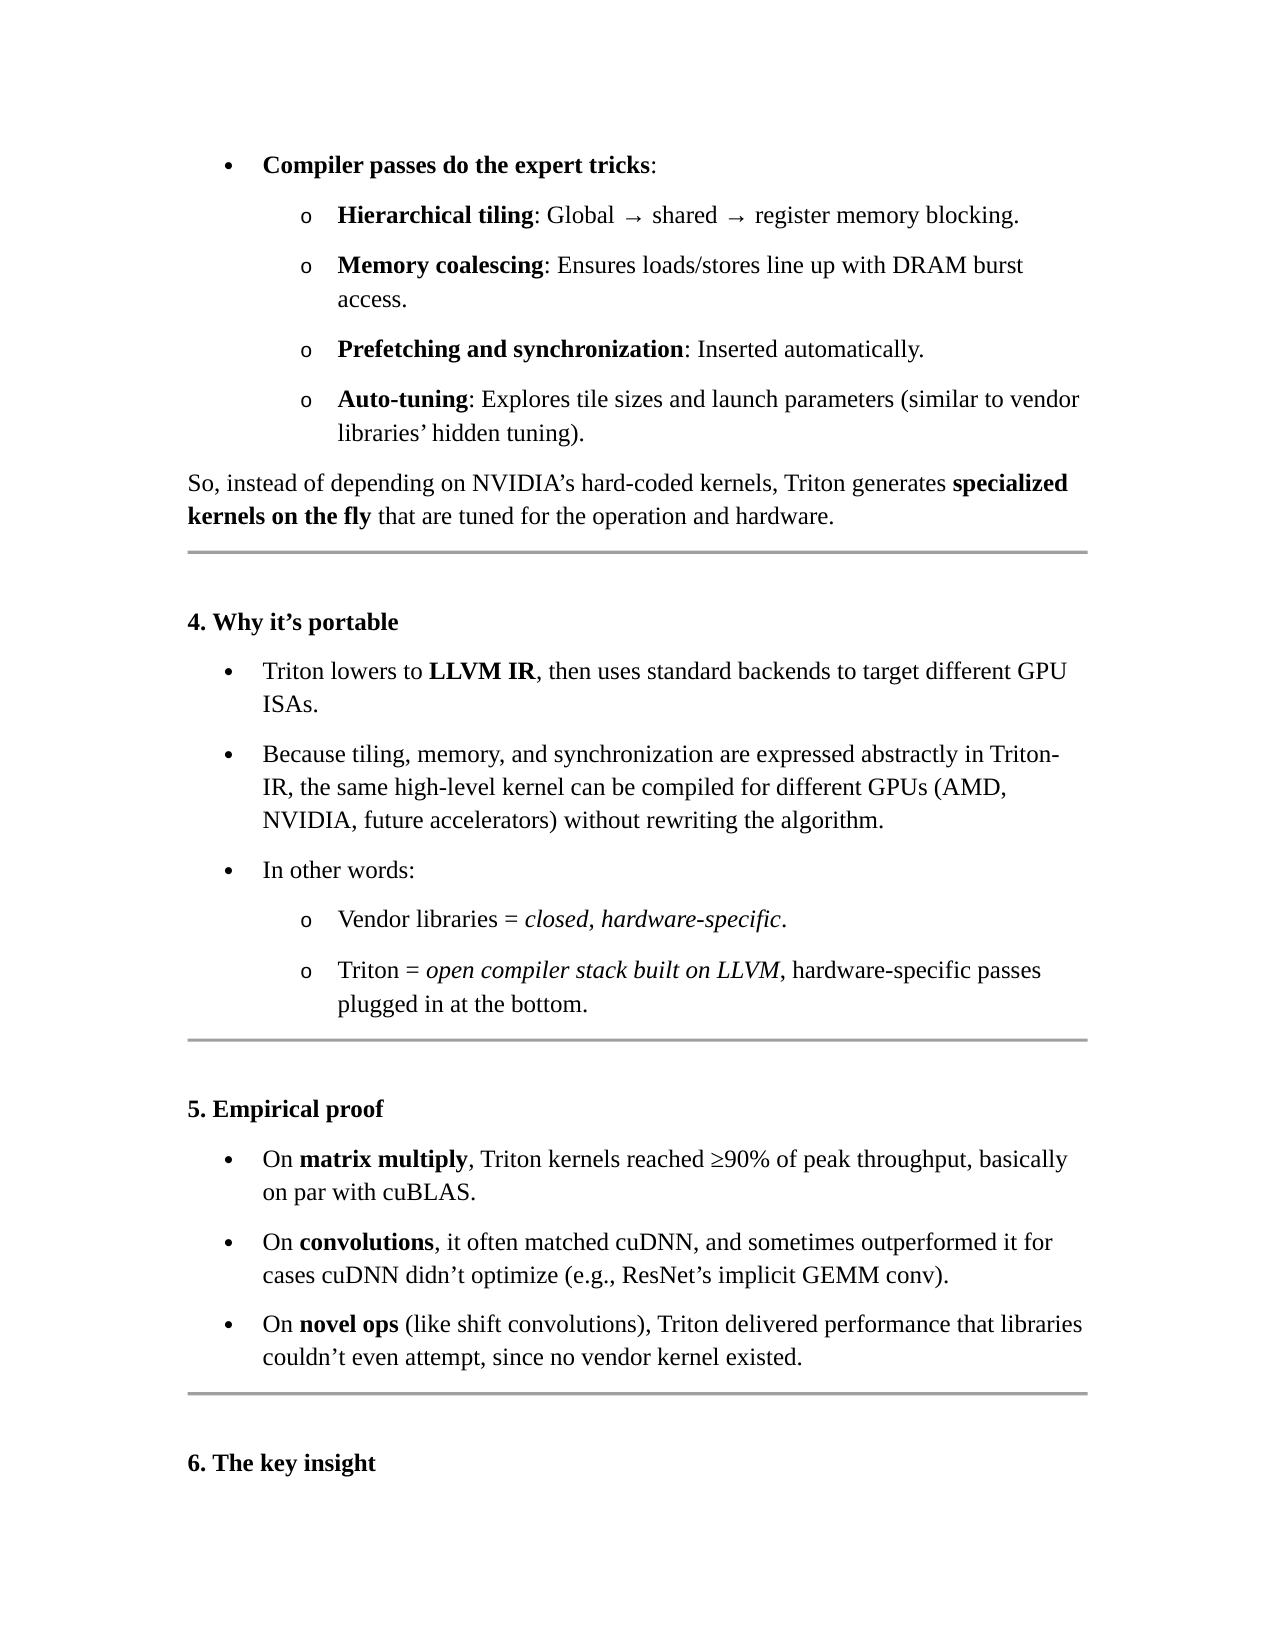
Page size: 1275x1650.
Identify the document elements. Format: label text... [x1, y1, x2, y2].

text 5. Empirical proof [187, 1094, 1087, 1123]
list Compiler passes do the expert tricks: [225, 150, 1087, 179]
text 4. Why it’s portable [187, 607, 1087, 635]
text 6. The key insight [187, 1448, 1087, 1477]
list Because tiling, memory, and synchronization are expressed abstractly in Triton-IR, the same high-level kernel can be compiled for different GPUs (AMD, NVIDIA, future accelerators) without rewriting the algorithm. [225, 739, 1087, 834]
list Hierarchical tiling: Global → shared → register memory blocking. [300, 200, 1087, 229]
list In other words: [225, 855, 1087, 883]
list On convolutions, it often matched cuDNN, and sometimes outperformed it for cases cuDNN didn’t optimize (e.g., ResNet’s implicit GEMM conv). [225, 1227, 1087, 1288]
list Vendor libraries = closed, hardware-specific. [300, 904, 1087, 934]
list On novel ops (like shift convolutions), Triton delivered performance that libraries couldn’t even attempt, since no vendor kernel existed. [225, 1309, 1087, 1371]
list On matrix multiply, Triton kernels reached ≥90% of peak throughput, basically on par with cuBLAS. [225, 1144, 1087, 1206]
list Triton = open compiler stack built on LLVM, hardware-specific passes plugged in at the bottom. [300, 955, 1087, 1018]
list Prefetching and synchronization: Inserted automatically. [300, 334, 1087, 363]
text So, instead of depending on NVIDIA’s hard-coded kernels, Triton generates specialized kernels on the fly that are tuned for the operation and hardware. [187, 468, 1087, 530]
list Auto-tuning: Explores tile sizes and launch parameters (similar to vendor libraries’ hidden tuning). [300, 384, 1087, 447]
list Triton lowers to LLVM IR, then uses standard backends to target different GPU ISAs. [225, 656, 1087, 718]
list Memory coalescing: Ensures loads/stores line up with DRAM burst access. [300, 250, 1087, 313]
